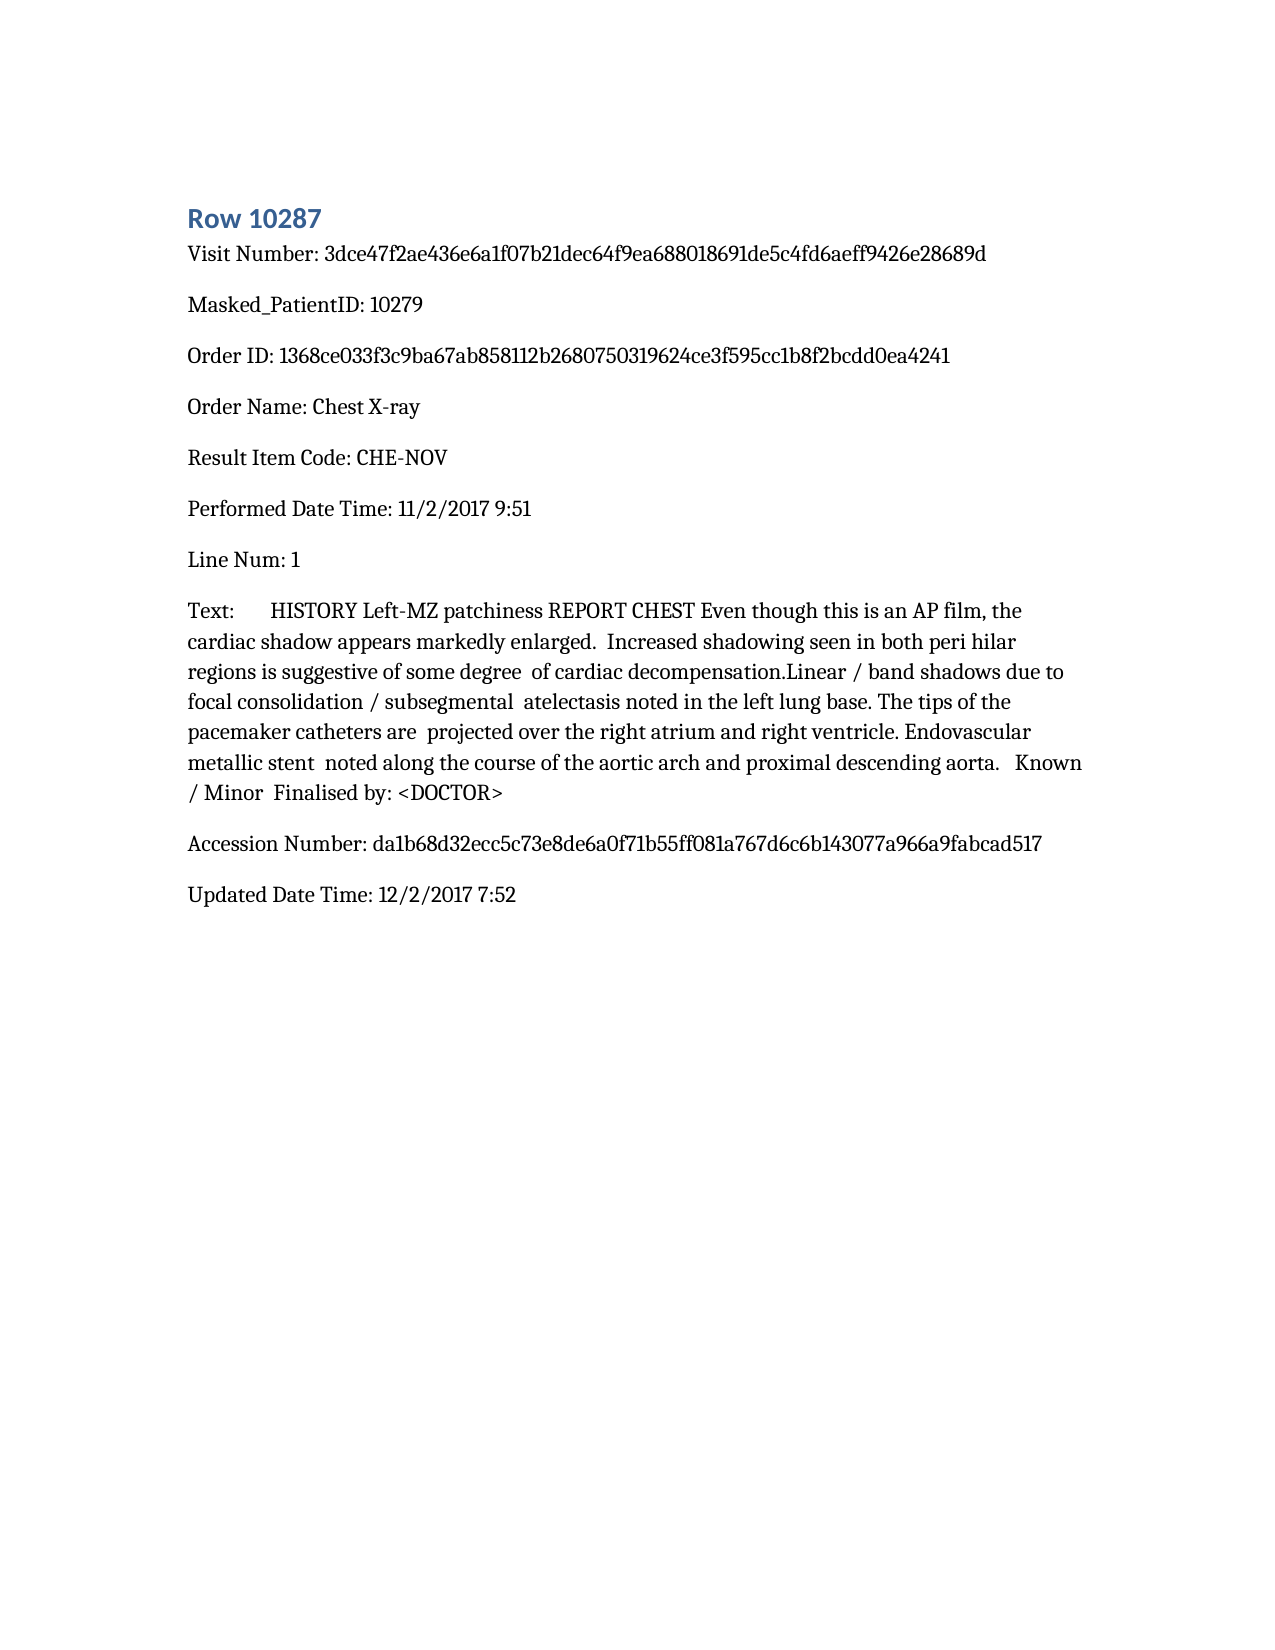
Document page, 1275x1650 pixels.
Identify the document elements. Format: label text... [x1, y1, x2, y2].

text Line Num: 1 [187, 547, 1087, 573]
text Visit Number: 3dce47f2ae436e6a1f07b21dec64f9ea688018691de5c4fd6aeff9426e28689d [187, 241, 1087, 267]
text Masked_PatientID: 10279 [187, 292, 1087, 318]
text Order ID: 1368ce033f3c9ba67ab858112b2680750319624ce3f595cc1b8f2bcdd0ea4241 [187, 343, 1087, 369]
text Accession Number: da1b68d32ecc5c73e8de6a0f71b55ff081a767d6c6b143077a966a9fabcad517 [187, 831, 1087, 857]
text Performed Date Time: 11/2/2017 9:51 [187, 496, 1087, 522]
subtitle Row 10287 [187, 200, 1087, 236]
text Order Name: Chest X-ray [187, 394, 1087, 420]
text Updated Date Time: 12/2/2017 7:52 [187, 882, 1087, 908]
text Text: HISTORY Left-MZ patchiness REPORT CHEST Even though this is an AP film, the cardiac shadow appears markedly enlarged. Increased shadowing seen in both peri hilar regions is suggestive of some degree of cardiac decompensation.Linear / band shadows due to focal consolidation / subsegmental atelectasis noted in the left lung base. The tips of the pacemaker catheters are projected over the right atrium and right ventricle. Endovascular metallic stent noted along the course of the aortic arch and proximal descending aorta. Known / Minor Finalised by: <DOCTOR> [187, 598, 1087, 806]
text Result Item Code: CHE-NOV [187, 445, 1087, 471]
